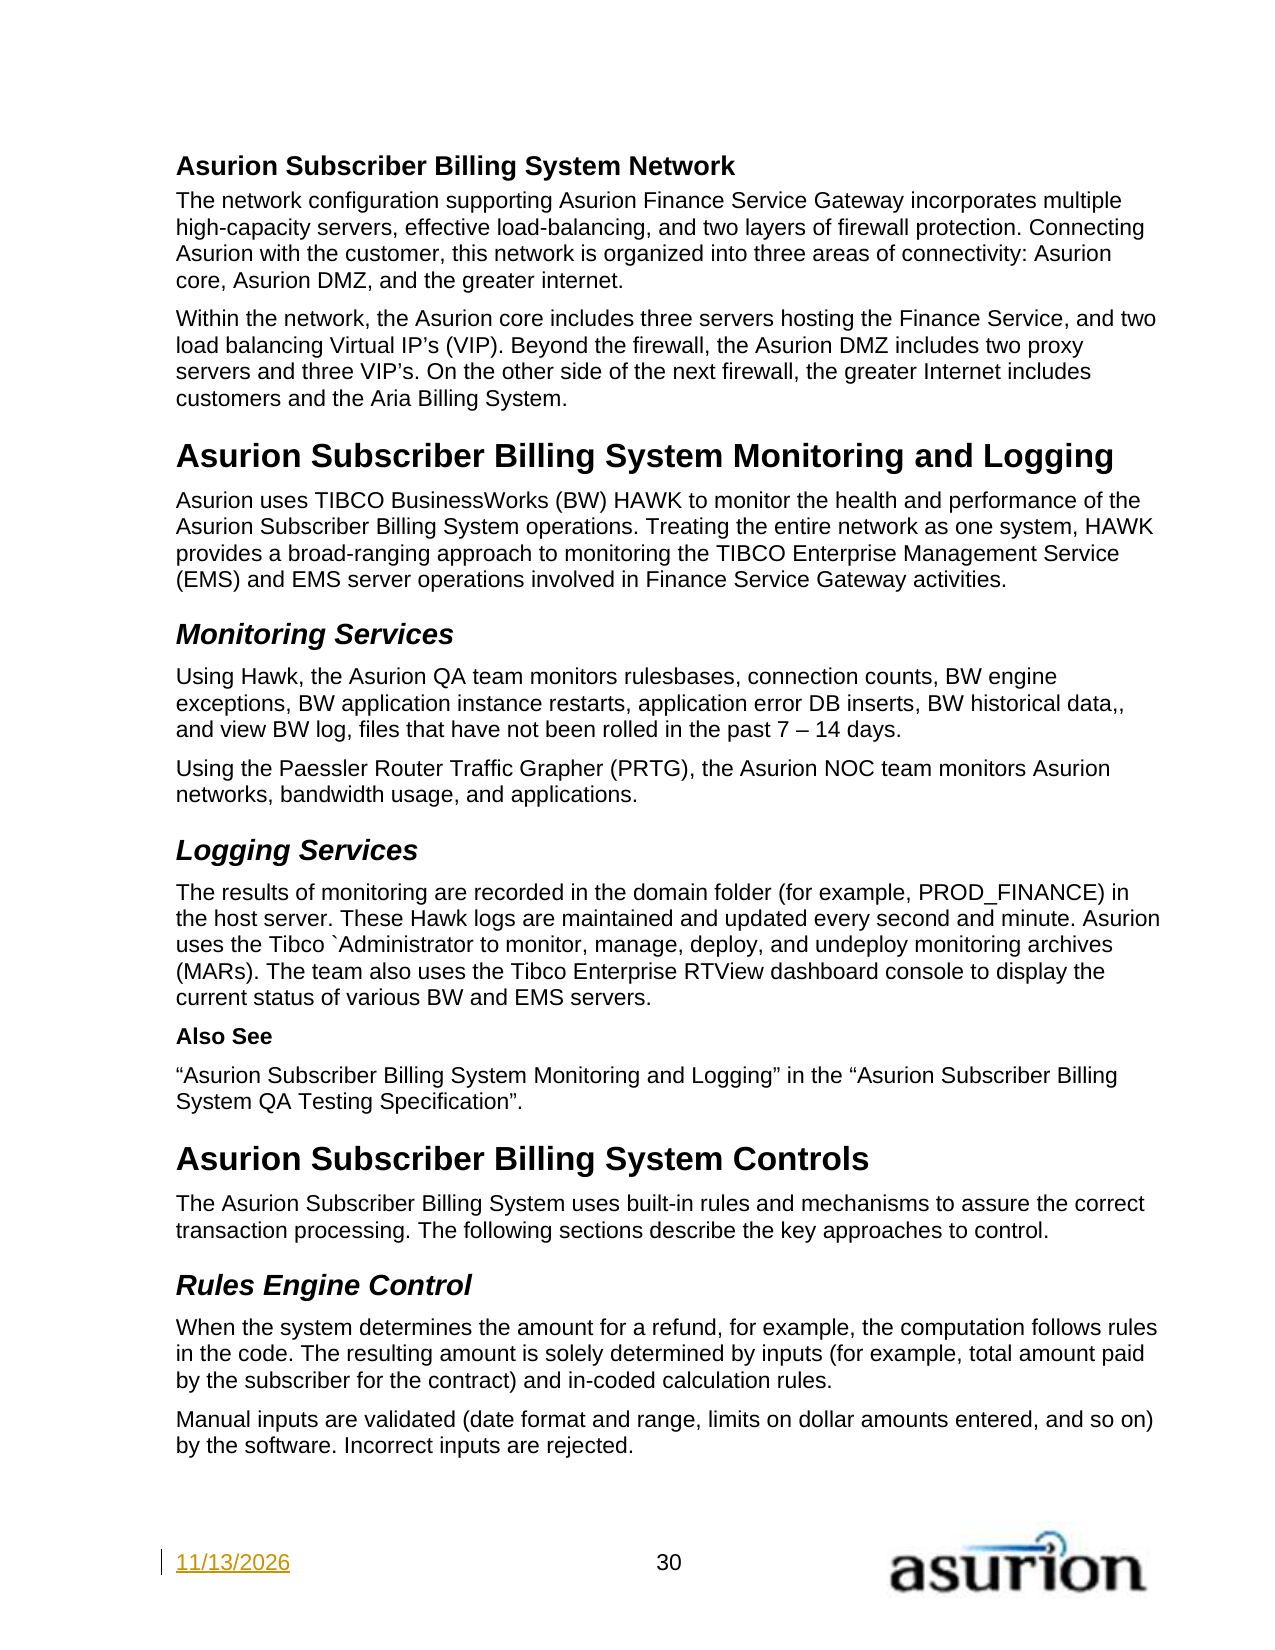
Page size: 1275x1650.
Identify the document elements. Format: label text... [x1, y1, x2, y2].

text “Asurion Subscriber Billing System Monitoring and Logging” in the “Asurion Subscriber Billing System QA Testing Specification”. [176, 1062, 1162, 1114]
subtitle Monitoring Services [176, 617, 1162, 651]
text The Asurion Subscriber Billing System uses built-in rules and mechanisms to assure the correct transaction processing. The following sections describe the key approaches to control. [176, 1190, 1162, 1243]
text Asurion uses TIBCO BusinessWorks (BW) HAWK to monitor the health and performance of the Asurion Subscriber Billing System operations. Treating the entire network as one system, HAWK provides a broad-ranging approach to monitoring the TIBCO Enterprise Management Service (EMS) and EMS server operations involved in Finance Service Gateway activities. [176, 487, 1162, 592]
subtitle Logging Services [176, 832, 1162, 866]
subtitle Asurion Subscriber Billing System Monitoring and Logging [176, 436, 1162, 474]
text Also See [176, 1023, 1162, 1049]
text When the system determines the amount for a refund, for example, the computation follows rules in the code. The resulting amount is solely determined by inputs (for example, total amount paid by the subscriber for the contract) and in-coded calculation rules. [176, 1314, 1162, 1393]
subtitle Asurion Subscriber Billing System Network [176, 150, 1162, 181]
subtitle Rules Engine Control [176, 1268, 1162, 1302]
picture [862, 1521, 1160, 1612]
text Manual inputs are validated (date format and range, limits on dollar amounts entered, and so on) by the software. Incorrect inputs are rejected. [176, 1406, 1162, 1458]
subtitle Asurion Subscriber Billing System Controls [176, 1139, 1162, 1178]
text Using the Paessler Router Traffic Grapher (PRTG), the Asurion NOC team monitors Asurion networks, bandwidth usage, and applications. [176, 755, 1162, 807]
text The network configuration supporting Asurion Finance Service Gateway incorporates multiple high-capacity servers, effective load-balancing, and two layers of firewall protection. Connecting Asurion with the customer, this network is organized into three areas of connectivity: Asurion core, Asurion DMZ, and the greater internet. [176, 187, 1162, 293]
text The results of monitoring are recorded in the domain folder (for example, PROD_FINANCE) in the host server. These Hawk logs are maintained and updated every second and minute. Asurion uses the Tibco `Administrator to monitor, manage, deploy, and undeploy monitoring archives (MARs). The team also uses the Tibco Enterprise RTView dashboard console to display the current status of various BW and EMS servers. [176, 878, 1162, 1010]
text Within the network, the Asurion core includes three servers hosting the Finance Service, and two load balancing Virtual IP’s (VIP). Beyond the firewall, the Asurion DMZ includes two proxy servers and three VIP’s. On the other side of the next firewall, the greater Internet includes customers and the Aria Billing System. [176, 305, 1162, 411]
text Using Hawk, the Asurion QA team monitors rulesbases, connection counts, BW engine exceptions, BW application instance restarts, application error DB inserts, BW historical data,, and view BW log, files that have not been rolled in the past 7 – 14 days. [176, 663, 1162, 742]
